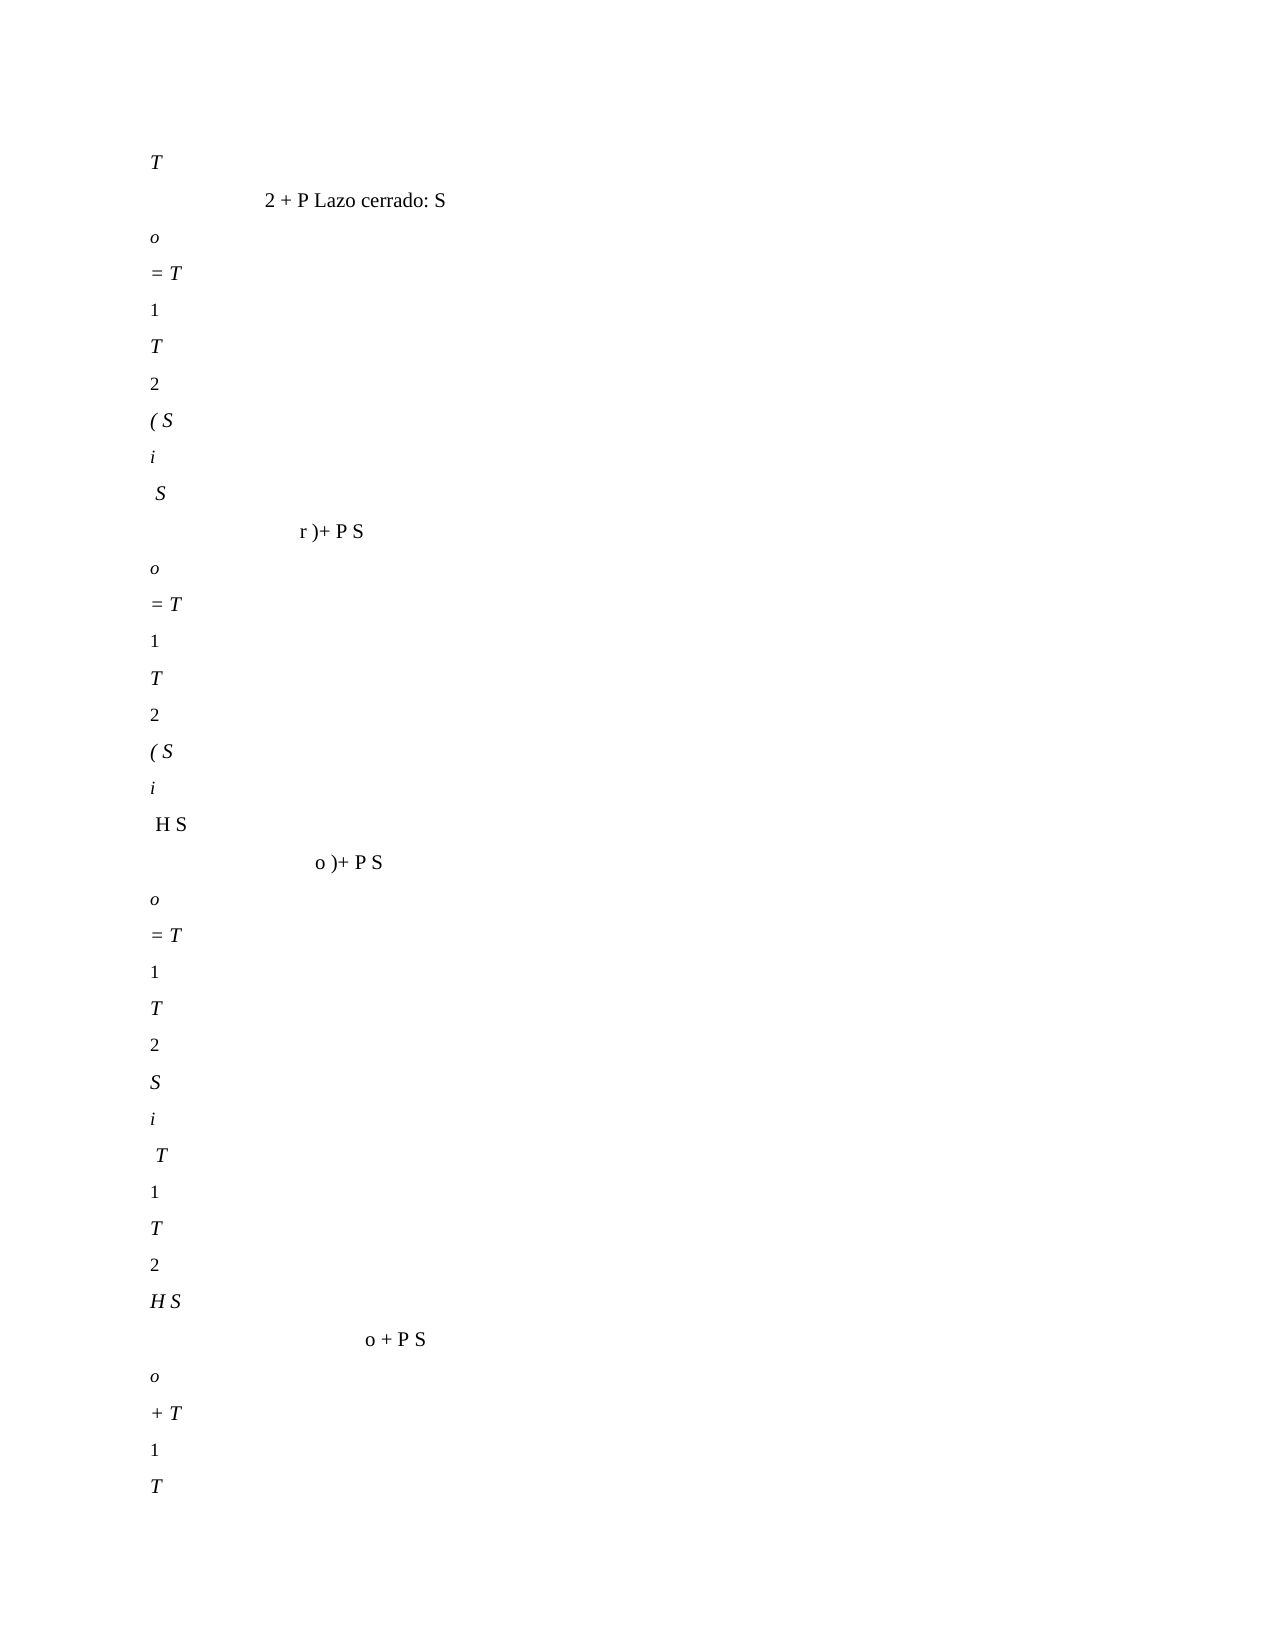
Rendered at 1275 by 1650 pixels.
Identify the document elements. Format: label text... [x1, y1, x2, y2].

text 2 [150, 1034, 1125, 1056]
text o [150, 888, 1125, 909]
text ( S [150, 408, 1125, 432]
text ­ T [150, 1143, 1125, 1167]
text = T [150, 261, 1125, 285]
text ­ S [150, 481, 1125, 505]
text r )+ P S [150, 519, 1125, 543]
text 1 [150, 299, 1125, 321]
text 2 [150, 1254, 1125, 1276]
text 1 [150, 1181, 1125, 1202]
text T [150, 996, 1125, 1020]
text 1 [150, 961, 1125, 983]
text = T [150, 923, 1125, 947]
text 2 [150, 703, 1125, 725]
text T [150, 150, 1125, 174]
text 2 + P Lazo cerrado: S [150, 188, 1125, 212]
text 1 [150, 630, 1125, 652]
text i [150, 446, 1125, 467]
text i [150, 1108, 1125, 1129]
text S [150, 1069, 1125, 1094]
text ­ H S [150, 812, 1125, 836]
text o [150, 1365, 1125, 1387]
text T [150, 1474, 1125, 1498]
text o + P S [150, 1327, 1125, 1351]
text 1 [150, 1438, 1125, 1460]
text o [150, 557, 1125, 578]
text o [150, 226, 1125, 248]
text T [150, 334, 1125, 358]
text T [150, 665, 1125, 689]
text + T [150, 1401, 1125, 1424]
text ( S [150, 739, 1125, 763]
text T [150, 1216, 1125, 1240]
text H S [150, 1289, 1125, 1313]
text 2 [150, 372, 1125, 394]
text i [150, 777, 1125, 798]
text = T [150, 592, 1125, 616]
text o )+ P S [150, 850, 1125, 874]
